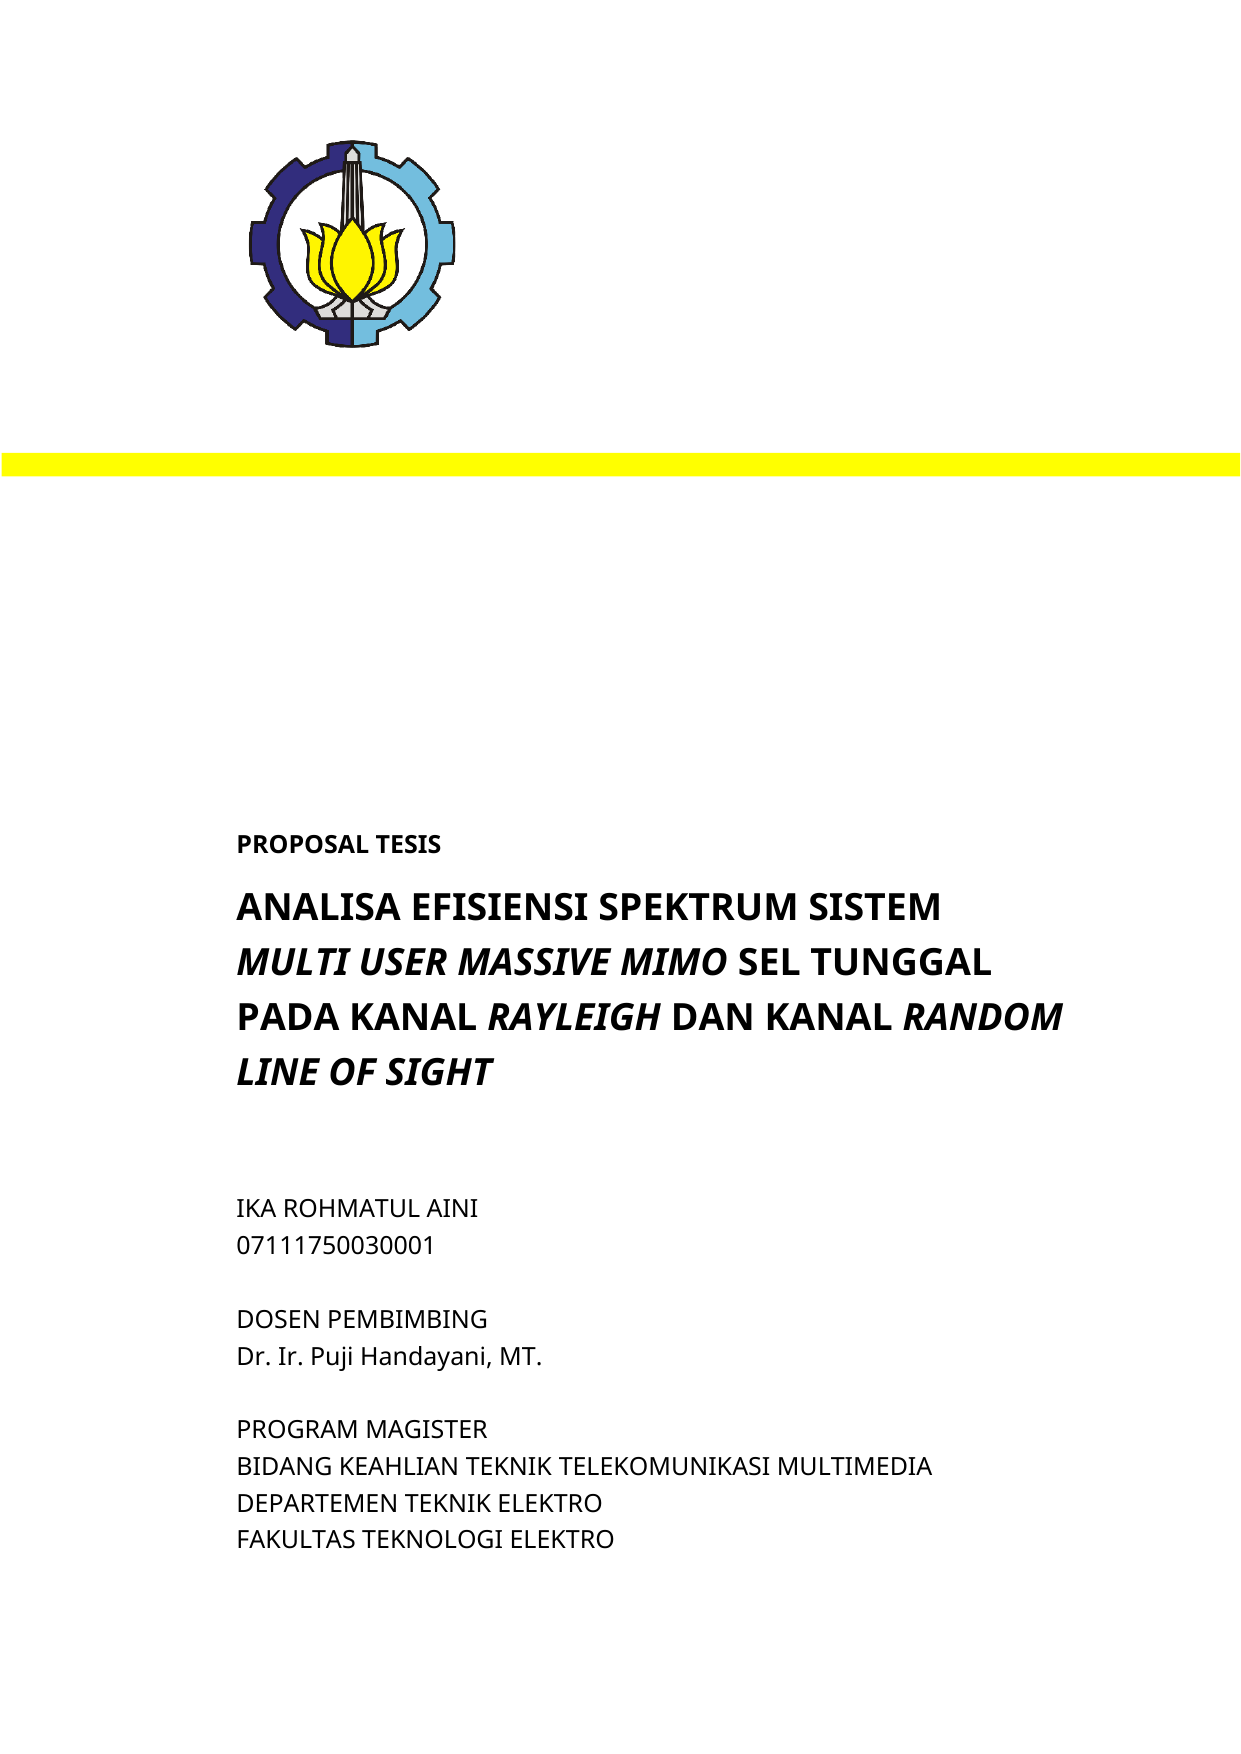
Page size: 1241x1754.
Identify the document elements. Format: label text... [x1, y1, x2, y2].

text Dr. Ir. Puji Handayani, MT. [236, 1338, 1063, 1372]
text ANALISA EFISIENSI SPEKTRUM SISTEM MULTI USER MASSIVE MIMO SEL TUNGGAL PADA KANAL RAYLEIGH DAN KANAL RANDOM LINE OF SIGHT [236, 880, 1063, 1097]
text DOSEN PEMBIMBING [236, 1301, 1063, 1335]
text Departemen TEKNIK ELEKTRO [236, 1485, 1063, 1519]
text BIDANG KEAHLIAN TEKNIK TELEKOMUNIKASI MULTIMEDIA [236, 1448, 1063, 1482]
picture [248, 140, 456, 348]
text PROPOSAL TESIS [236, 827, 1063, 861]
text 07111750030001 [236, 1228, 1063, 1262]
text IKA ROHMATUL AINI [236, 1191, 1063, 1225]
text PROGRAM MAGISTER [236, 1412, 1063, 1446]
text FAKULTAS TEKNOLOGI ELEKTRO [236, 1522, 1063, 1556]
